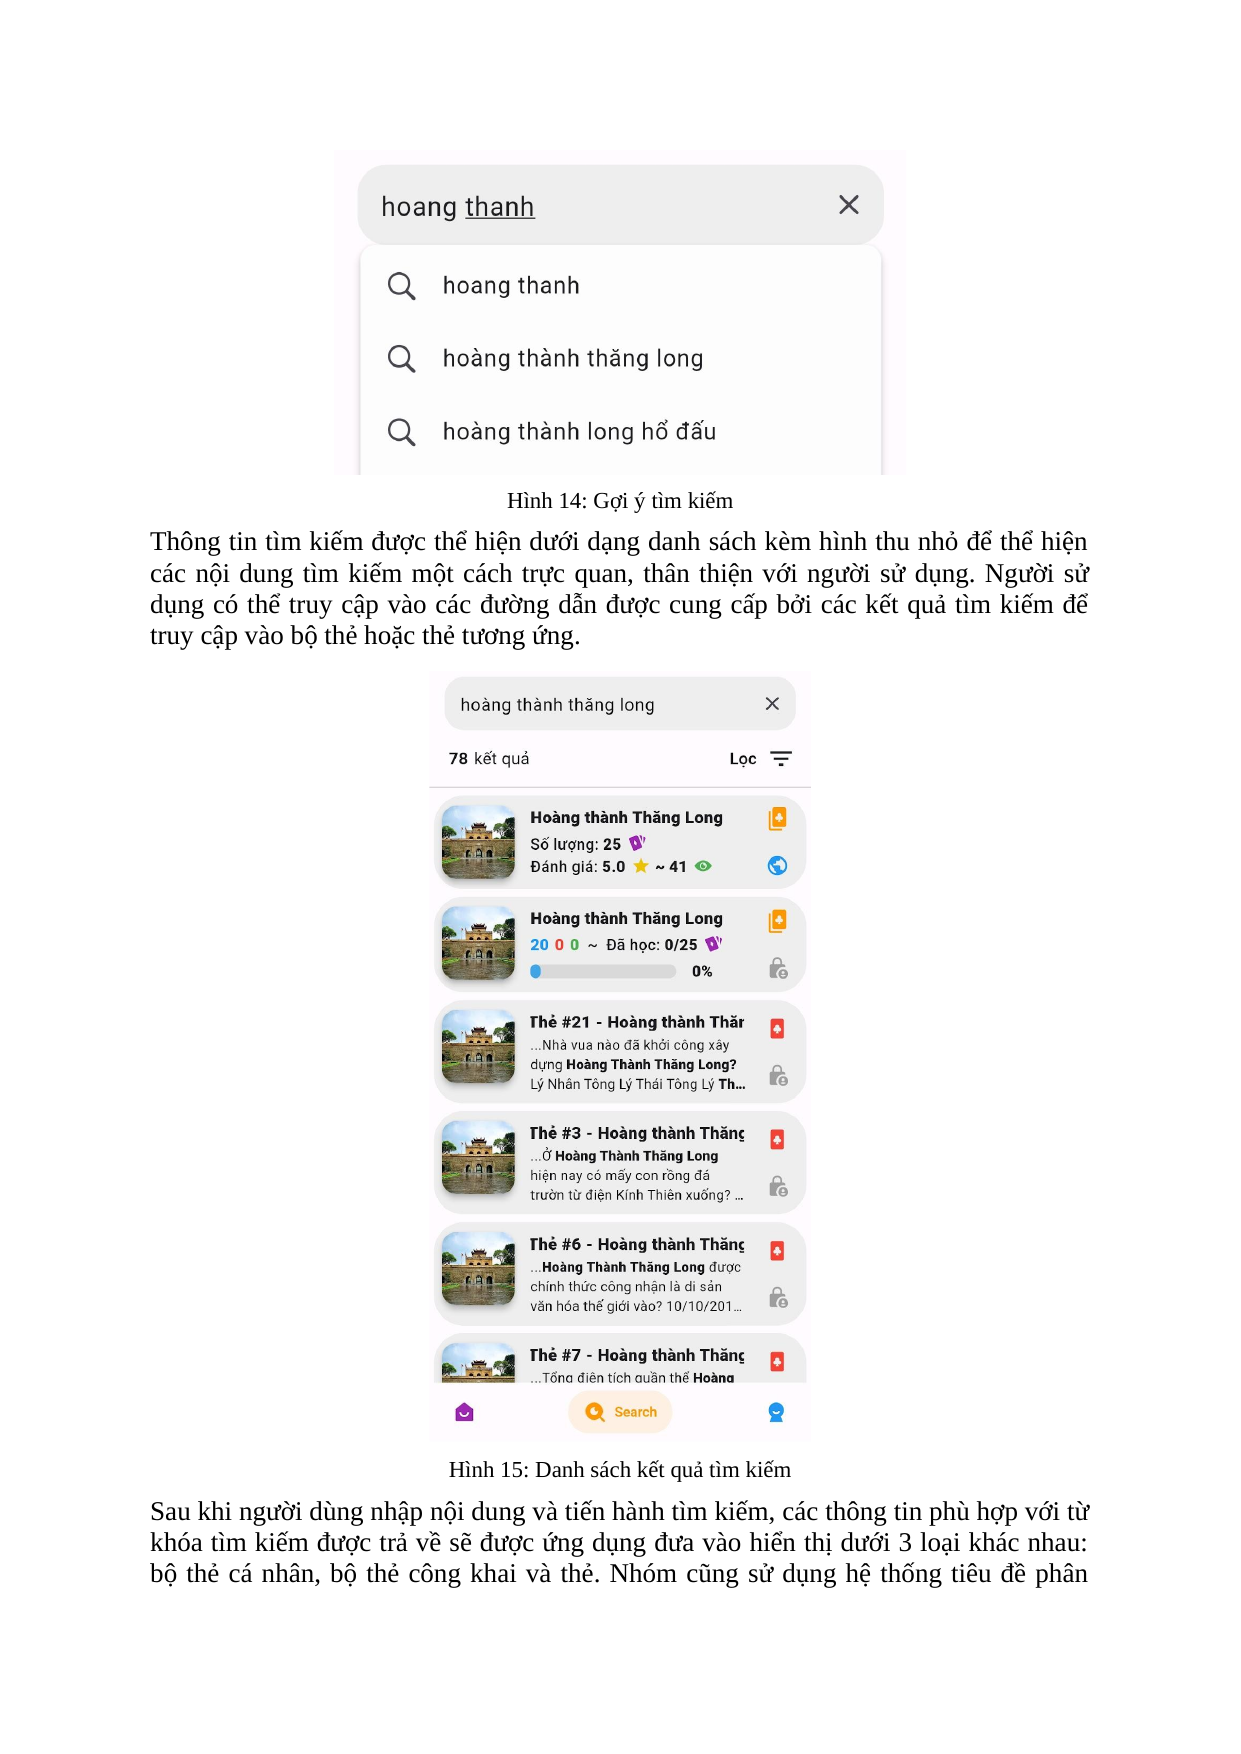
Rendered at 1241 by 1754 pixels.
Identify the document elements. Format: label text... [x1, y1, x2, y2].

text Hình 15: Danh sách kết quả tìm kiếm [150, 1456, 1090, 1482]
picture [429, 671, 811, 1444]
picture [334, 150, 907, 475]
text Thông tin tìm kiếm được thể hiện dưới dạng danh sách kèm hình thu nhỏ để thể hiện các nội dung tìm kiếm một cách trực quan, thân thiện với người sử dụng. Người sử dụng có thể truy cập vào các đường dẫn được cung cấp bởi các kết quả tìm kiếm để truy cập vào bộ thẻ hoặc thẻ tương ứng. [150, 526, 1090, 650]
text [150, 1495, 1090, 1588]
text Hình 14: Gợi ý tìm kiếm [150, 487, 1090, 513]
